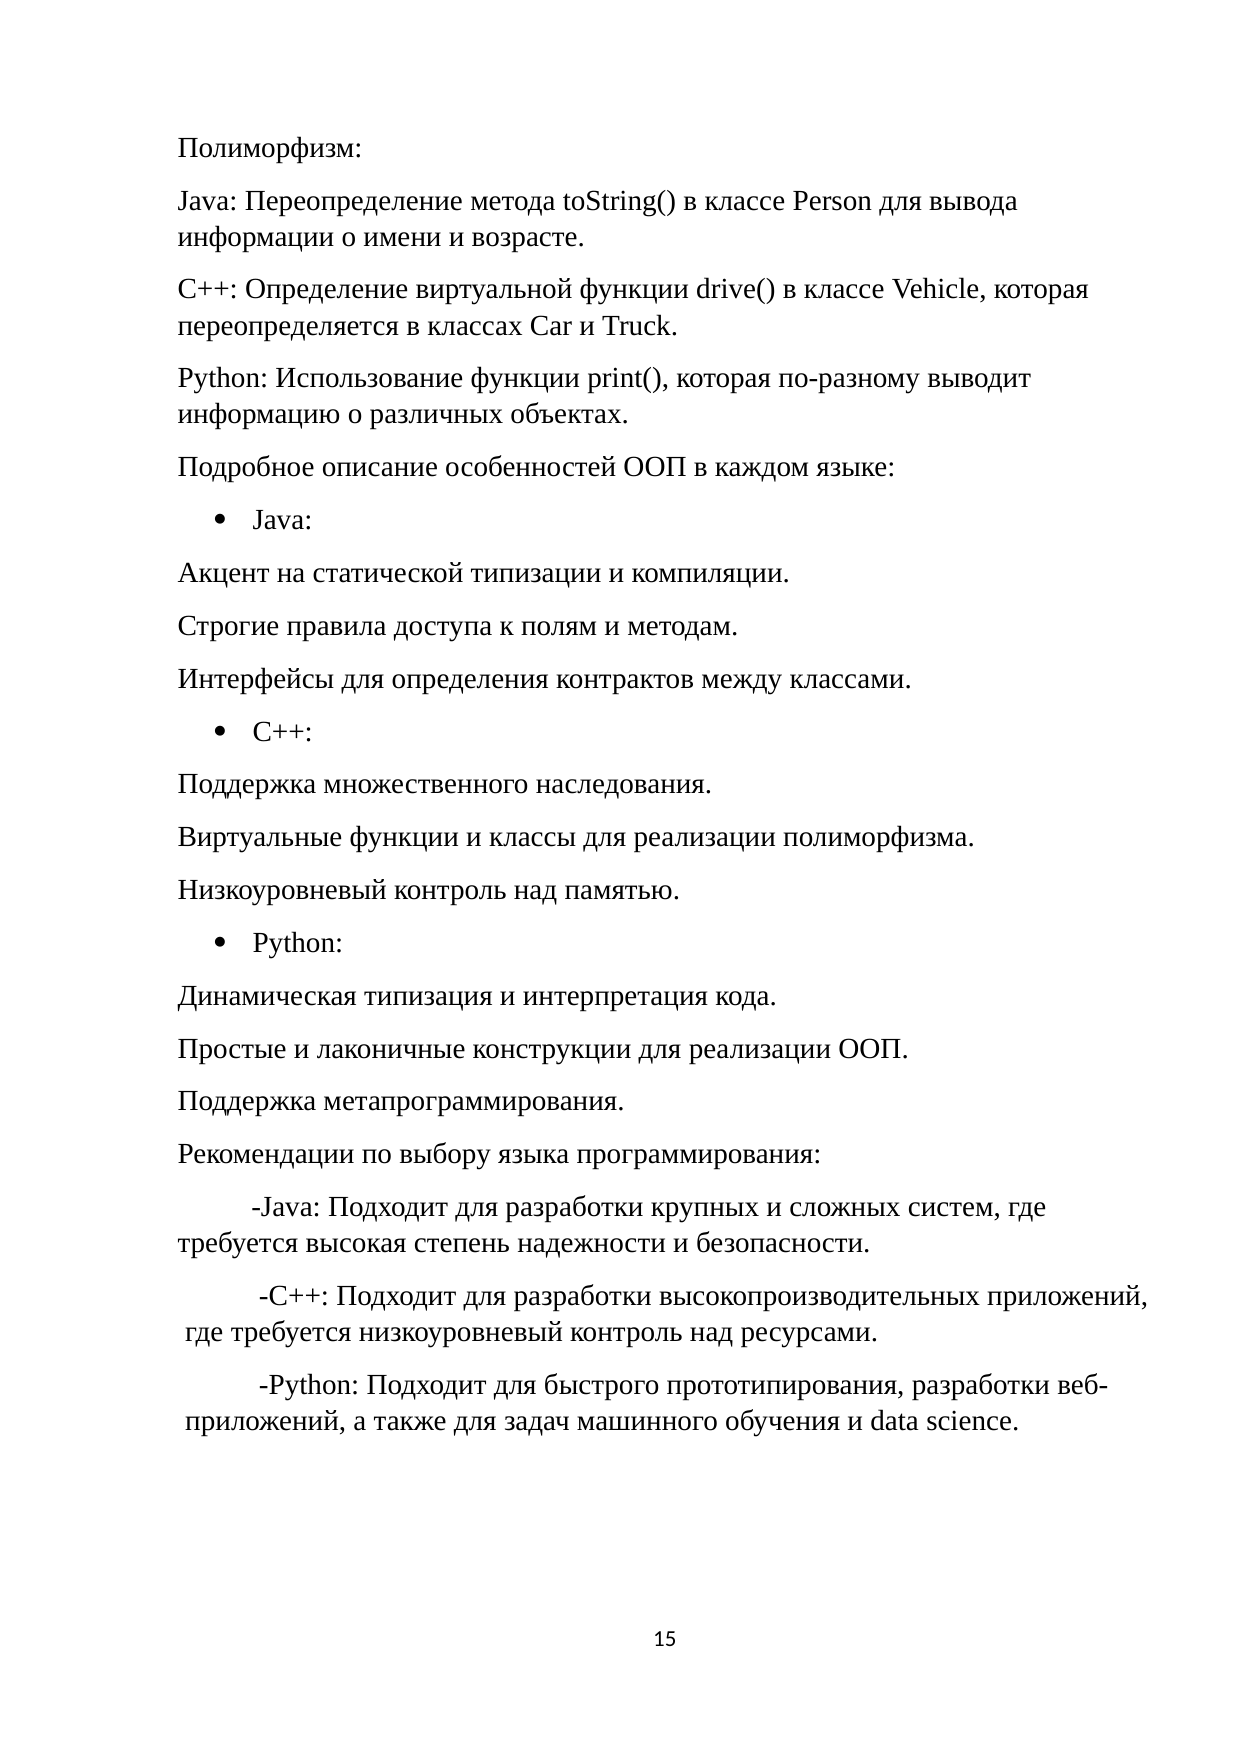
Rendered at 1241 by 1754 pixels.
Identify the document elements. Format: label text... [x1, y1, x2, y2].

text Акцент на статической типизации и компиляции. [177, 555, 1152, 589]
text Java: Переопределение метода toString() в классе Person для вывода информации о имени и возрасте. [177, 183, 1152, 252]
text Полиморфизм: [177, 130, 1152, 163]
text -C++: Подходит для разработки высокопроизводительных приложений, где требуется низкоуровневый контроль над ресурсами. [185, 1278, 1152, 1348]
text Виртуальные функции и классы для реализации полиморфизма. [177, 819, 1152, 853]
text -Java: Подходит для разработки крупных и сложных систем, где требуется высокая степень надежности и безопасности. [177, 1189, 1152, 1259]
text Поддержка метапрограммирования. [177, 1083, 1152, 1117]
text -Python: Подходит для быстрого прототипирования, разработки веб-приложений, а также для задач машинного обучения и data science. [185, 1367, 1152, 1437]
list Java: [215, 502, 1152, 536]
list C++: [215, 714, 1152, 747]
text Динамическая типизация и интерпретация кода. [177, 978, 1152, 1011]
text Строгие правила доступа к полям и методам. [177, 608, 1152, 642]
text C++: Определение виртуальной функции drive() в классе Vehicle, которая переопределяется в классах Car и Truck. [177, 272, 1152, 341]
text Низкоуровневый контроль над памятью. [177, 872, 1152, 906]
text Подробное описание особенностей ООП в каждом языке: [177, 449, 1152, 483]
text Простые и лаконичные конструкции для реализации ООП. [177, 1031, 1152, 1064]
text Рекомендации по выбору языка программирования: [177, 1136, 1152, 1170]
list Python: [215, 925, 1152, 959]
text Python: Использование функции print(), которая по-разному выводит информацию о различных объектах. [177, 361, 1152, 430]
text Интерфейсы для определения контрактов между классами. [177, 661, 1152, 694]
text Поддержка множественного наследования. [177, 767, 1152, 800]
